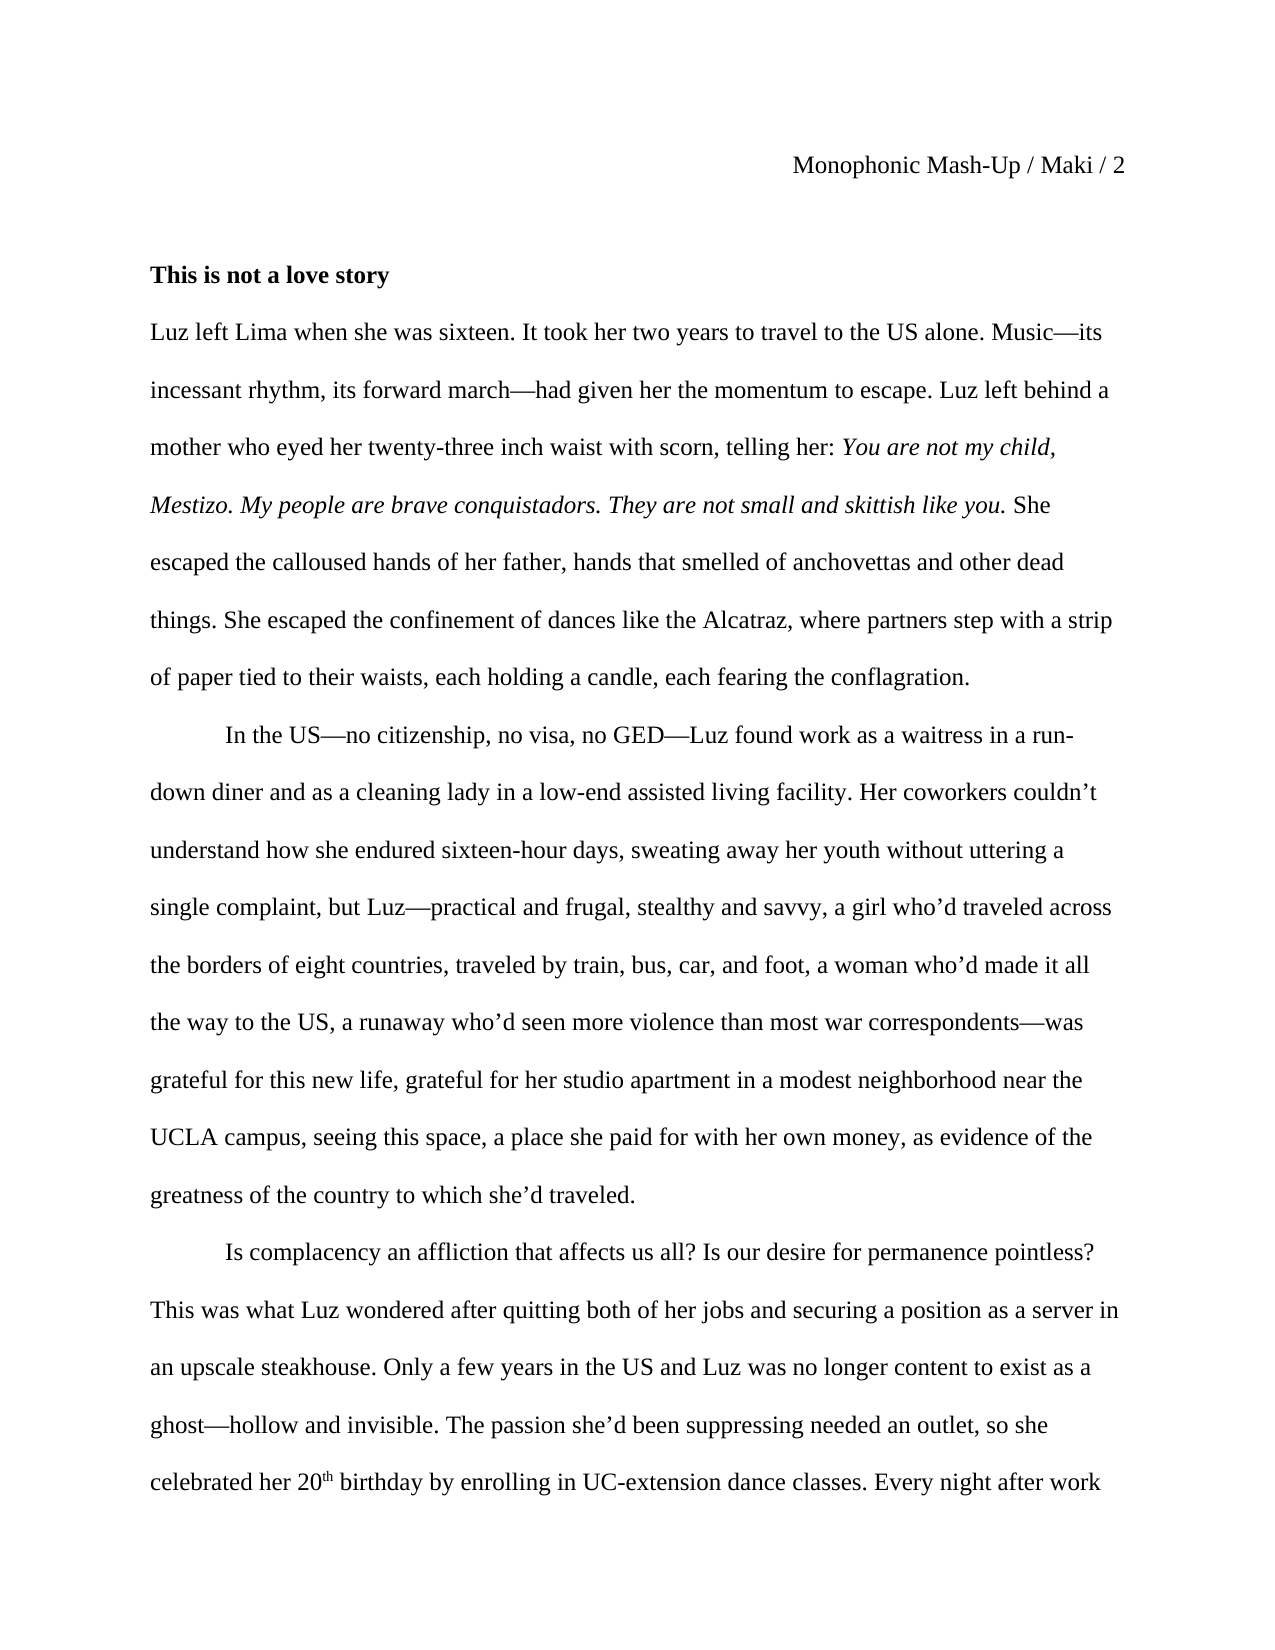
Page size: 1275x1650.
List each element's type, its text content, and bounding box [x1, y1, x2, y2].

text In the US—no citizenship, no visa, no GED—Luz found work as a waitress in a run-down diner and as a cleaning lady in a low-end assisted living facility. Her coworkers couldn’t understand how she endured sixteen-hour days, sweating away her youth without uttering a single complaint, but Luz—practical and frugal, stealthy and savvy, a girl who’d traveled across the borders of eight countries, traveled by train, bus, car, and foot, a woman who’d made it all the way to the US, a runaway who’d seen more violence than most war correspondents—was grateful for this new life, grateful for her studio apartment in a modest neighborhood near the UCLA campus, seeing this space, a place she paid for with her own money, as evidence of the greatness of the country to which she’d traveled. [150, 720, 1125, 1209]
text Luz left Lima when she was sixteen. It took her two years to travel to the US alone. Music—its incessant rhythm, its forward march—had given her the momentum to escape. Luz left behind a mother who eyed her twenty-three inch waist with scorn, telling her: You are not my child, Mestizo. My people are brave conquistadors. They are not small and skittish like you. She escaped the calloused hands of her father, hands that smelled of anchovettas and other dead things. She escaped the confinement of dances like the Alcatraz, where partners step with a strip of paper tied to their waists, each holding a candle, each fearing the conflagration. [150, 317, 1125, 691]
text This is not a love story [150, 260, 1125, 289]
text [150, 1237, 1125, 1496]
